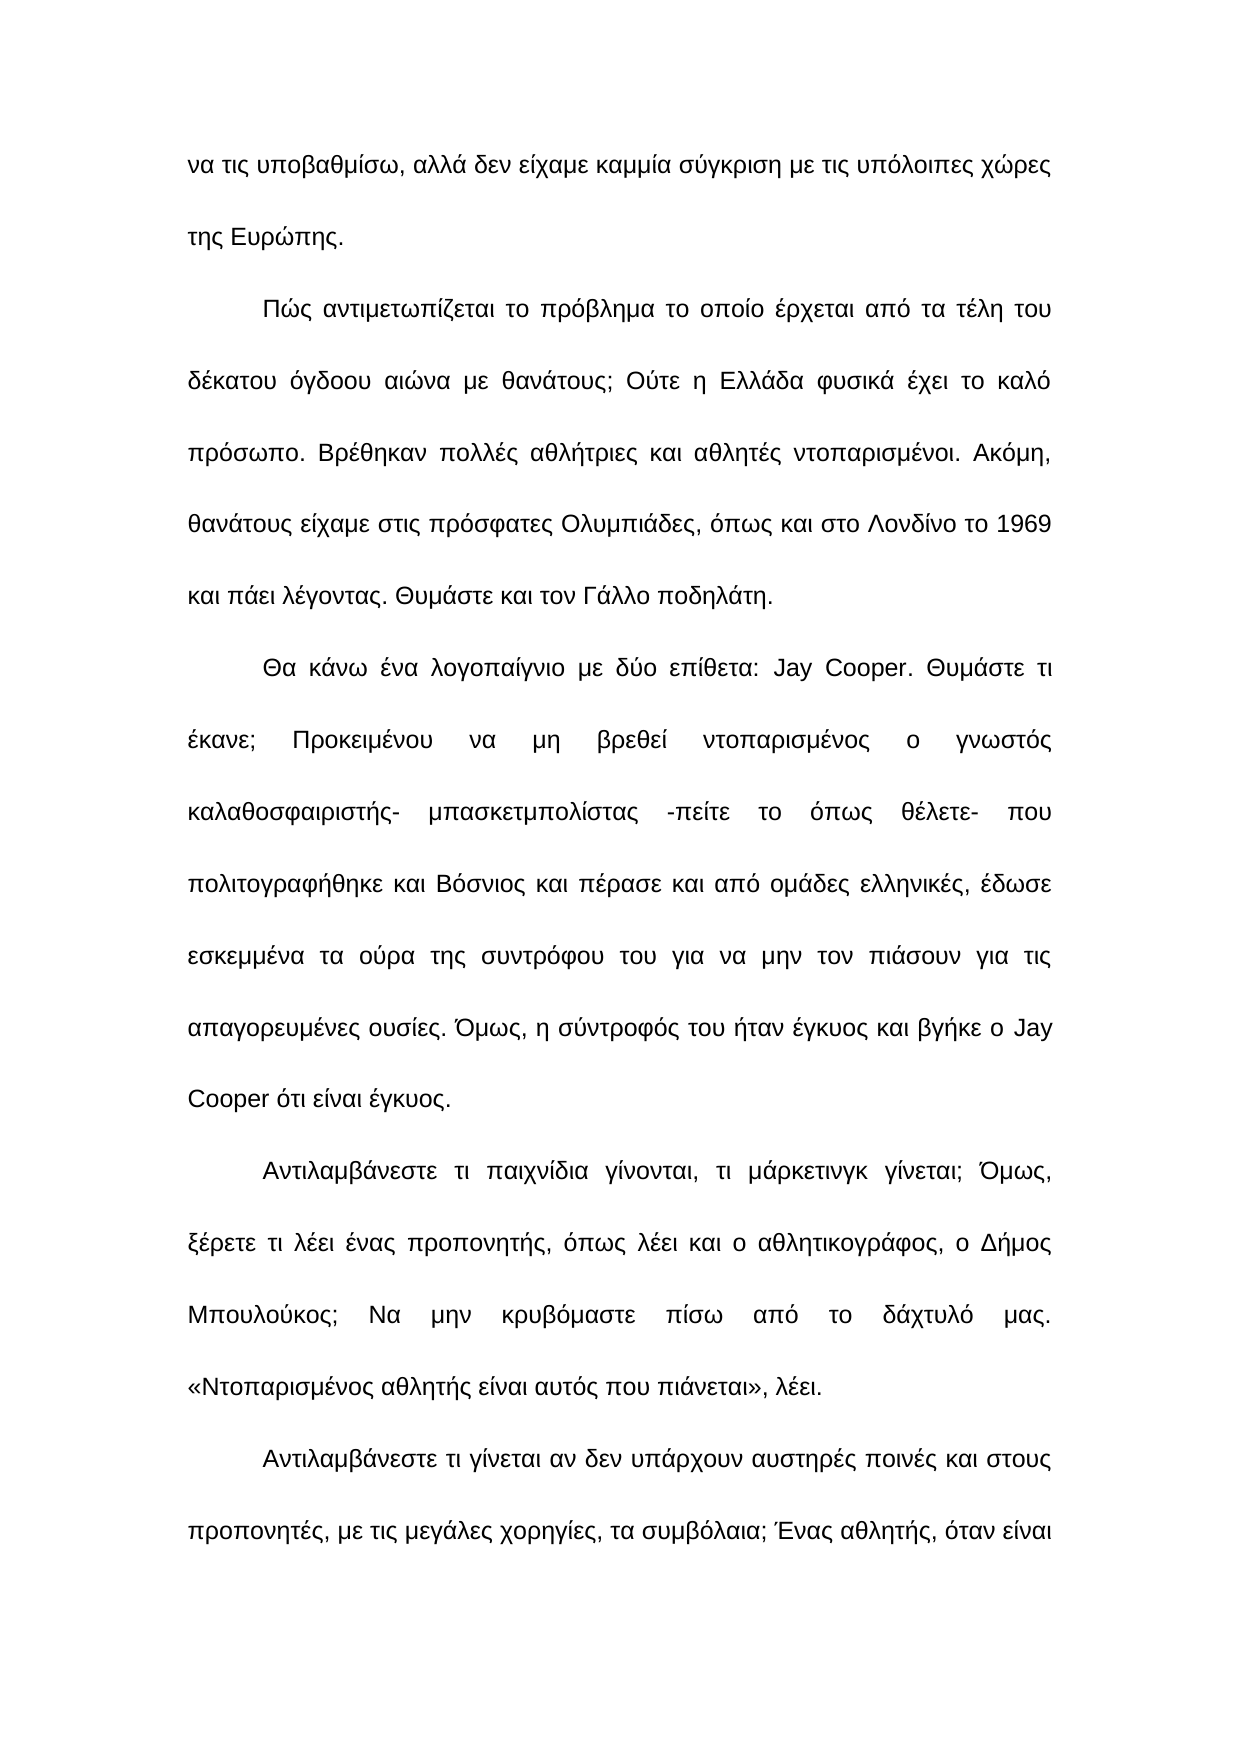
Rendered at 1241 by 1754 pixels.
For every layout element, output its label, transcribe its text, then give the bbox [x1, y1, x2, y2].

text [187, 1444, 1053, 1544]
text Αντιλαμβάνεστε τι παιχνίδια γίνονται, τι μάρκετινγκ γίνεται; Όμως, ξέρετε τι λέει ένας προπονητής, όπως λέει και ο αθλητικογράφος, ο Δήμος Μπουλούκος; Να μην κρυβόμαστε πίσω από το δάχτυλό μας. «Ντοπαρισμένος αθλητής είναι αυτός που πιάνεται», λέει. [187, 1156, 1053, 1401]
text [187, 150, 1053, 251]
text Πώς αντιμετωπίζεται το πρόβλημα το οποίο έρχεται από τα τέλη του δέκατου όγδοου αιώνα με θανάτους; Ούτε η Ελλάδα φυσικά έχει το καλό πρόσωπο. Βρέθηκαν πολλές αθλήτριες και αθλητές ντοπαρισμένοι. Ακόμη, θανάτους είχαμε στις πρόσφατες Ολυμπιάδες, όπως και στο Λονδίνο το 1969 και πάει λέγοντας. Θυμάστε και τον Γάλλο ποδηλάτη. [187, 294, 1053, 610]
text Θα κάνω ένα λογοπαίγνιο με δύο επίθετα: Jay Cooper. Θυμάστε τι έκανε; Προκειμένου να μη βρεθεί ντοπαρισμένος ο γνωστός καλαθοσφαιριστής- μπασκετμπολίστας -πείτε το όπως θέλετε- που πολιτογραφήθηκε και Βόσνιος και πέρασε και από ομάδες ελληνικές, έδωσε εσκεμμένα τα ούρα της συντρόφου του για να μην τον πιάσουν για τις απαγορευμένες ουσίες. Όμως, η σύντροφός του ήταν έγκυος και βγήκε ο Jay Cooper ότι είναι έγκυος. [187, 653, 1053, 1113]
